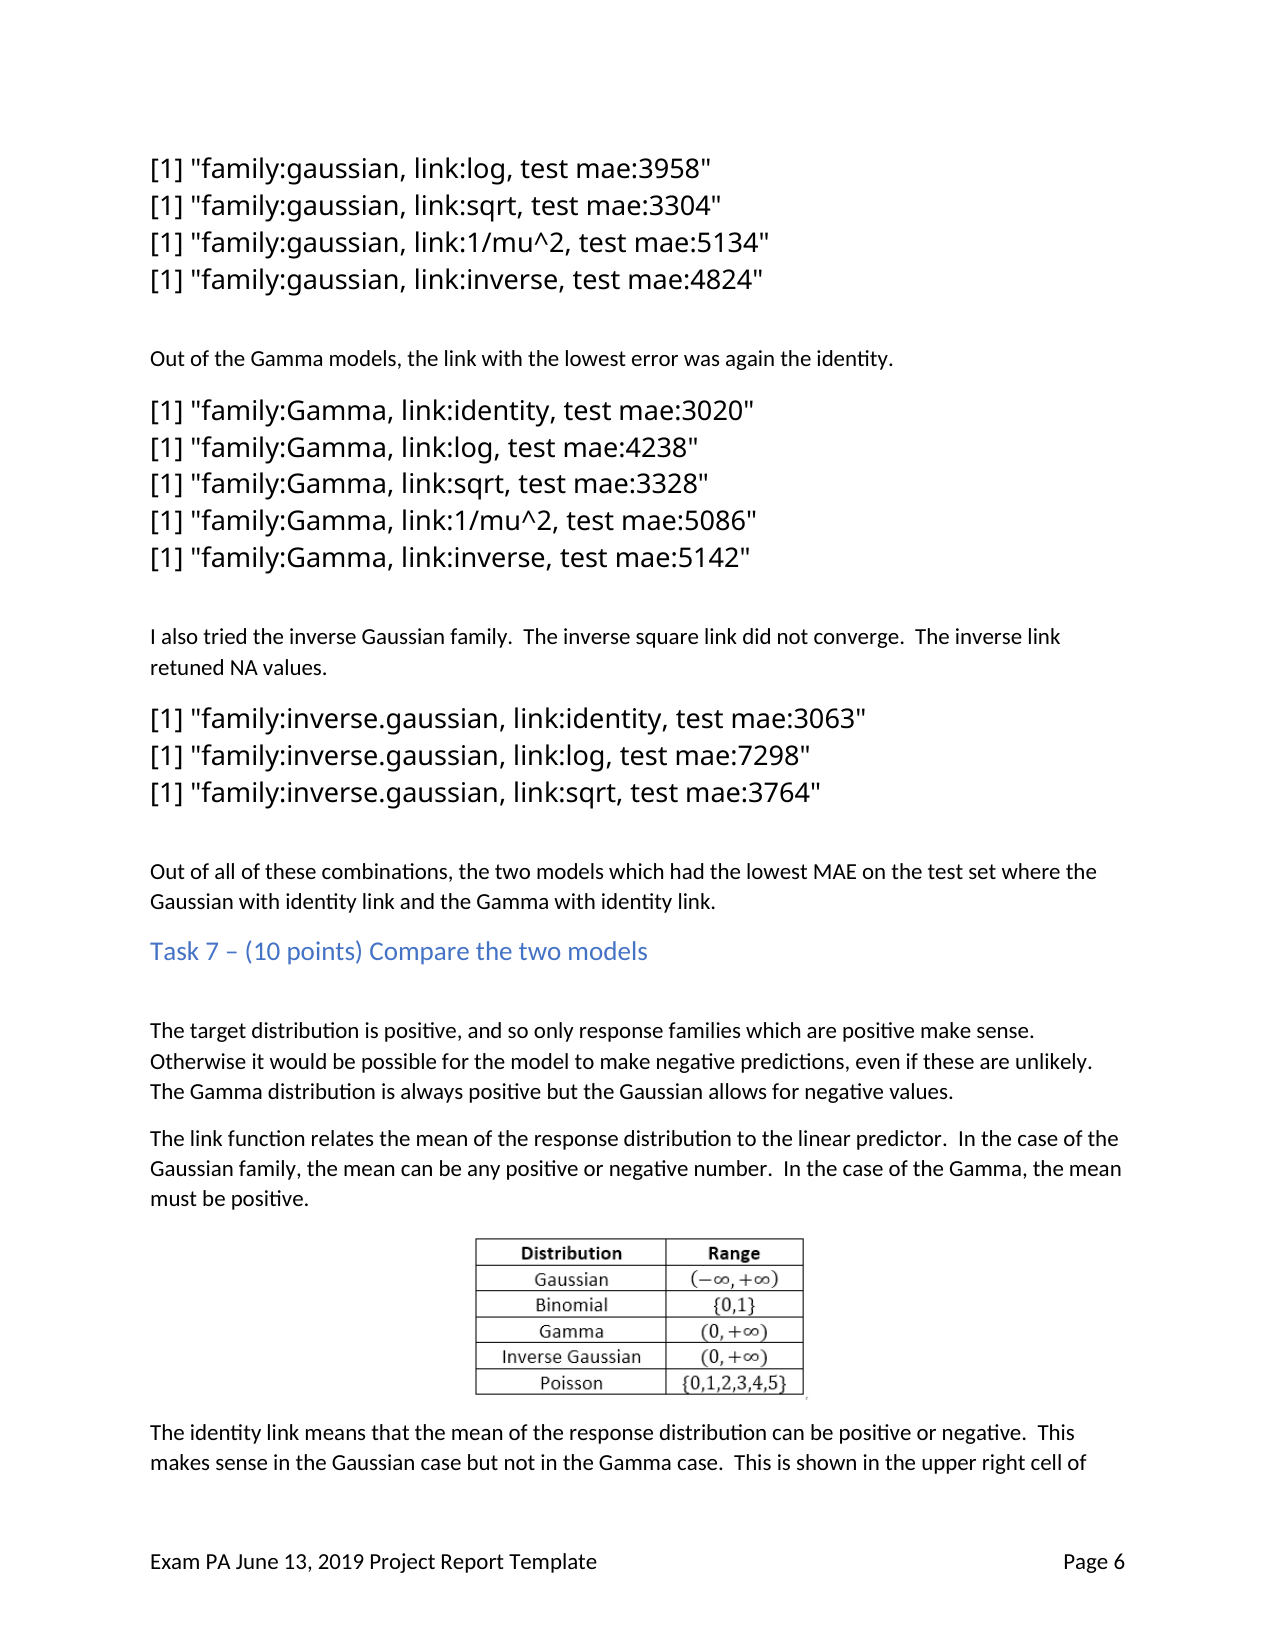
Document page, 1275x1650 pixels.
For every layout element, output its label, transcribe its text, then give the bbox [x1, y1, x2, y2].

text [1] "family:Gamma, link:inverse, test mae:5142" [150, 539, 1125, 576]
text [1] "family:gaussian, link:1/mu^2, test mae:5134" [150, 224, 1125, 261]
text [150, 1418, 1125, 1476]
text Out of the Gamma models, the link with the lowest error was again the identity. [150, 344, 1125, 372]
text [1] "family:gaussian, link:sqrt, test mae:3304" [150, 187, 1125, 224]
text [1] "family:inverse.gaussian, link:sqrt, test mae:3764" [150, 773, 1125, 810]
text Out of all of these combinations, the two models which had the lowest MAE on the test set where the Gaussian with identity link and the Gamma with identity link. [150, 857, 1125, 915]
picture [466, 1231, 809, 1400]
text [1] "family:inverse.gaussian, link:identity, test mae:3063" [150, 699, 1125, 736]
text [1] "family:gaussian, link:log, test mae:3958" [150, 150, 1125, 187]
text The target distribution is positive, and so only response families which are positive make sense. Otherwise it would be possible for the model to make negative predictions, even if these are unlikely. The Gamma distribution is always positive but the Gaussian allows for negative values. [150, 1017, 1125, 1105]
text I also tried the inverse Gaussian family. The inverse square link did not converge. The inverse link retuned NA values. [150, 622, 1125, 681]
text [1] "family:gaussian, link:inverse, test mae:4824" [150, 261, 1125, 297]
text [1] "family:Gamma, link:1/mu^2, test mae:5086" [150, 502, 1125, 539]
text [1] "family:Gamma, link:log, test mae:4238" [150, 428, 1125, 465]
text The link function relates the mean of the response distribution to the linear predictor. In the case of the Gaussian family, the mean can be any positive or negative number. In the case of the Gamma, the mean must be positive. [150, 1124, 1125, 1212]
text [1] "family:Gamma, link:sqrt, test mae:3328" [150, 465, 1125, 502]
subtitle Task 7 – (10 points) Compare the two models [150, 934, 1125, 967]
text [1] "family:inverse.gaussian, link:log, test mae:7298" [150, 736, 1125, 773]
text [1] "family:Gamma, link:identity, test mae:3020" [150, 391, 1125, 428]
